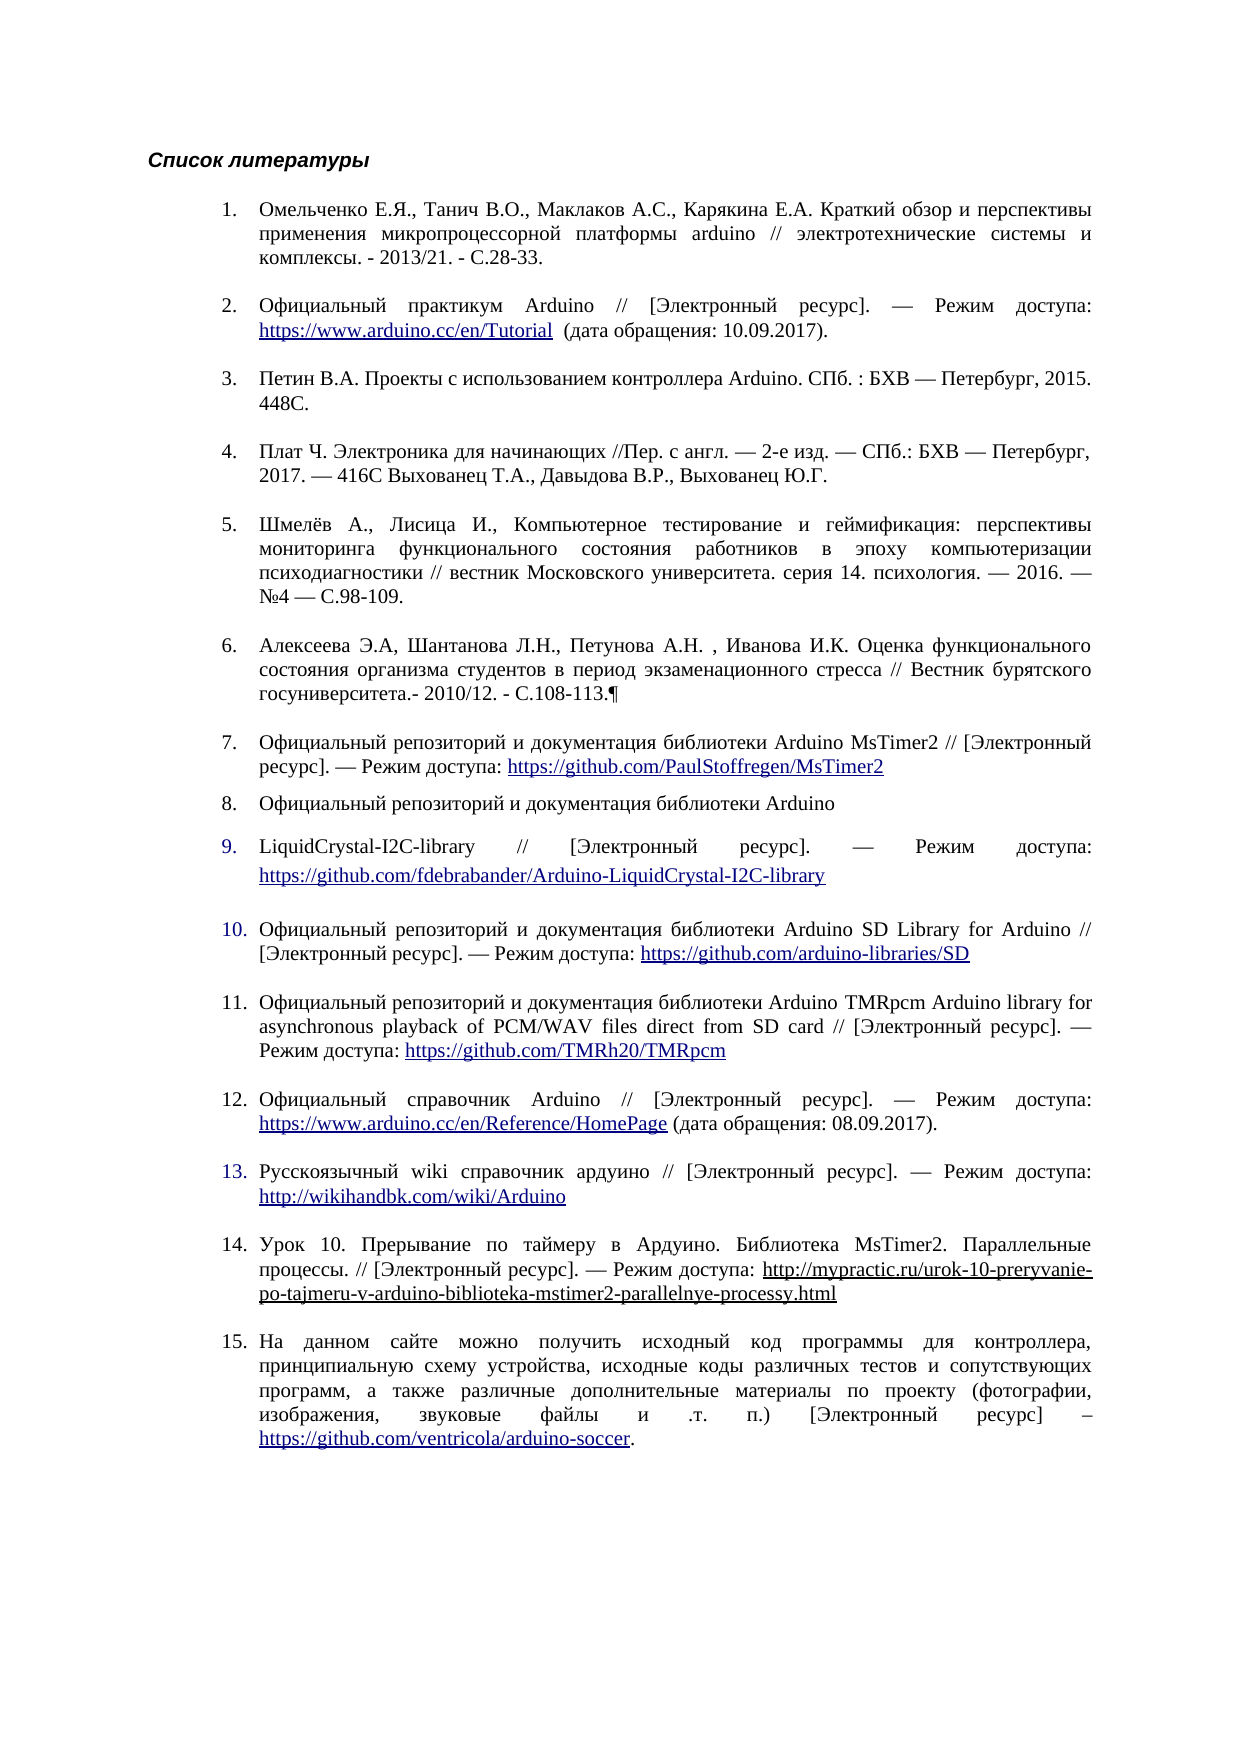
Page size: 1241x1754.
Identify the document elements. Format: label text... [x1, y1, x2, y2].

list Урок 10. Прерывание по таймеру в Ардуино. Библиотека MsTimer2. Параллельные процессы. // [Электронный ресурс]. — Режим доступа: http://mypractic.ru/urok-10-preryvanie-po-tajmeru-v-arduino-biblioteka-mstimer2-parallelnye-processy.html [221, 1232, 1092, 1304]
list Официальный справочник Arduino // [Электронный ресурс]. — Режим доступа: https://www.arduino.cc/en/Reference/HomePage (дата обращения: 08.09.2017). [221, 1087, 1092, 1135]
list Русскоязычный wiki справочник ардуино // [Электронный ресурс]. — Режим доступа: http://wikihandbk.com/wiki/Arduino [221, 1159, 1092, 1208]
list Официальный репозиторий и документация библиотеки Arduino MsTimer2 // [Электронный ресурс]. — Режим доступа: https://github.com/PaulStoffregen/MsTimer2 [221, 730, 1092, 778]
list На данном сайте можно получить исходный код программы для контроллера, принципиальную схему устройства, исходные коды различных тестов и сопутствующих программ, а также различные дополнительные материалы по проекту (фотографии, изображения, звуковые файлы и .т. п.) [Электронный ресурс] –https://github.com/ventricola/arduino-soccer. [221, 1329, 1092, 1450]
list Омельченко Е.Я., Танич В.О., Маклаков А.С., Карякина Е.А. Краткий обзор и перспективы применения микропроцессорной платформы arduino // электротехнические системы и комплексы. - 2013/21. - C.28-33. [221, 196, 1092, 269]
list Официальный репозиторий и документация библиотеки Arduino [221, 791, 1092, 815]
list Официальный репозиторий и документация библиотеки Arduino TMRpcm Arduino library for asynchronous playback of PCM/WAV files direct from SD card // [Электронный ресурс]. — Режим доступа: https://github.com/TMRh20/TMRpcm [221, 989, 1092, 1062]
list Алексеева Э.А, Шантанова Л.Н., Петунова А.Н. , Иванова И.К. Оценка функционального состояния организма студентов в период экзаменационного стресса // Вестник бурятского госуниверситета.- 2010/12. - C.108-113.¶ [221, 633, 1092, 705]
list Шмелёв А., Лисица И., Компьютерное тестирование и геймификация: перспективы мониторинга функционального состояния работников в эпоху компьютеризации психодиагностики // вестник Московского университета. серия 14. психология. — 2016. — №4 — С.98-109. [221, 512, 1092, 608]
list LiquidCrystal-I2C-library // [Электронный ресурс]. — Режим доступа: https://github.com/fdebrabander/Arduino-LiquidCrystal-I2C-library [221, 834, 1092, 887]
list Плат Ч. Электроника для начинающих //Пер. с англ. — 2-е изд. — СПб.: БХВ — Петербург, 2017. — 416C Выхованец Т.А., Давыдова В.Р., Выхованец Ю.Г. [221, 439, 1092, 487]
list Петин В.А. Проекты с использованием контроллера Arduino. СПб. : БХВ — Петербург, 2015. 448C. [221, 366, 1092, 414]
list Официальный репозиторий и документация библиотеки Arduino SD Library for Arduino // [Электронный ресурс]. — Режим доступа: https://github.com/arduino-libraries/SD [221, 917, 1092, 965]
text Список литературы [148, 148, 1092, 172]
list Официальный практикум Arduino // [Электронный ресурс]. — Режим доступа: https://www.arduino.cc/en/Tutorial (дата обращения: 10.09.2017). [221, 293, 1092, 342]
